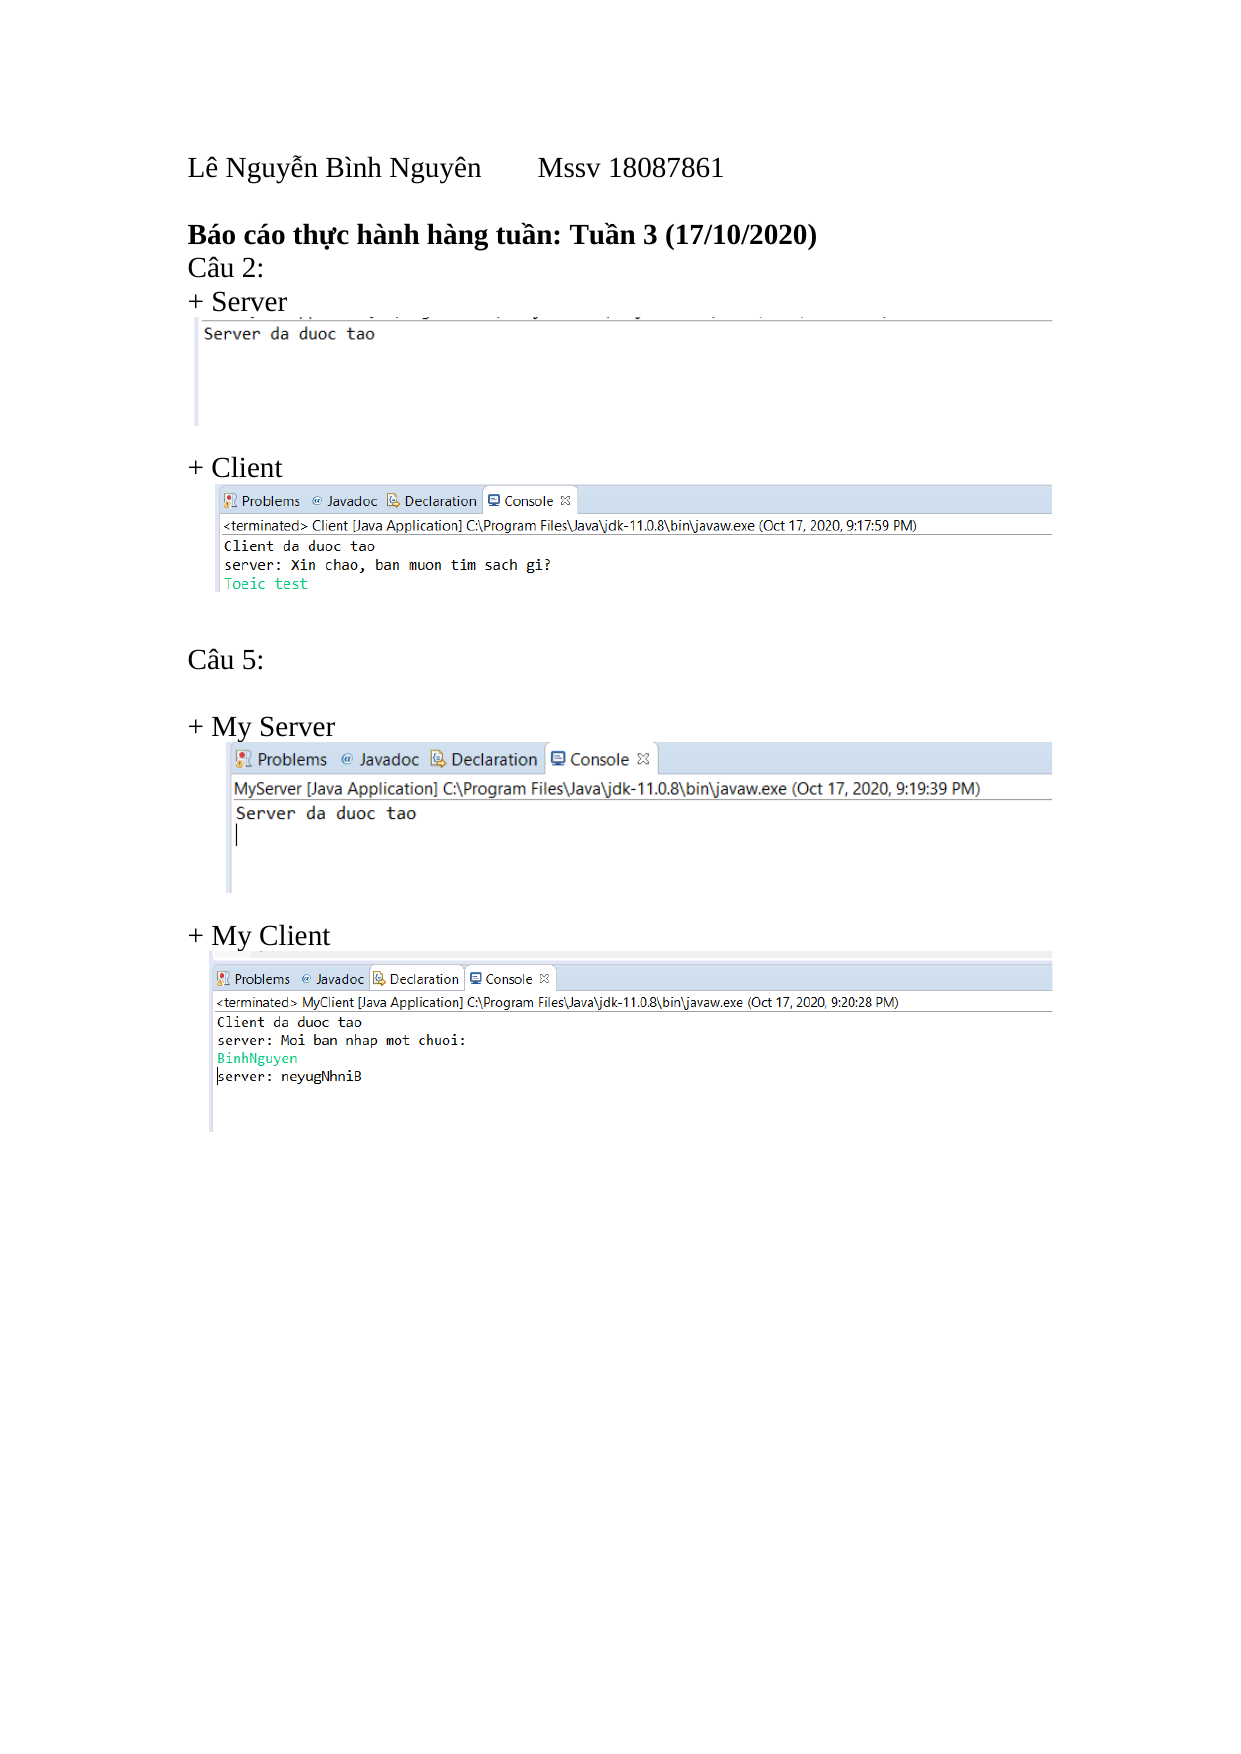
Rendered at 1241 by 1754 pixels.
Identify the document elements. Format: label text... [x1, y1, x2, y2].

text + Server [187, 284, 1053, 317]
text Câu 2: [187, 251, 1053, 284]
text Lê Nguyễn Bình Nguyên Mssv 18087861 [187, 150, 1053, 183]
picture [187, 484, 1052, 592]
text Báo cáo thực hành hàng tuần: Tuần 3 (17/10/2020) [187, 217, 1053, 251]
text + My Client [187, 918, 1053, 951]
picture [187, 317, 1053, 426]
text + My Server [187, 709, 1053, 742]
text Câu 5: [187, 642, 1053, 676]
picture [187, 951, 1053, 1132]
text + Client [187, 451, 1053, 484]
picture [187, 742, 1053, 893]
